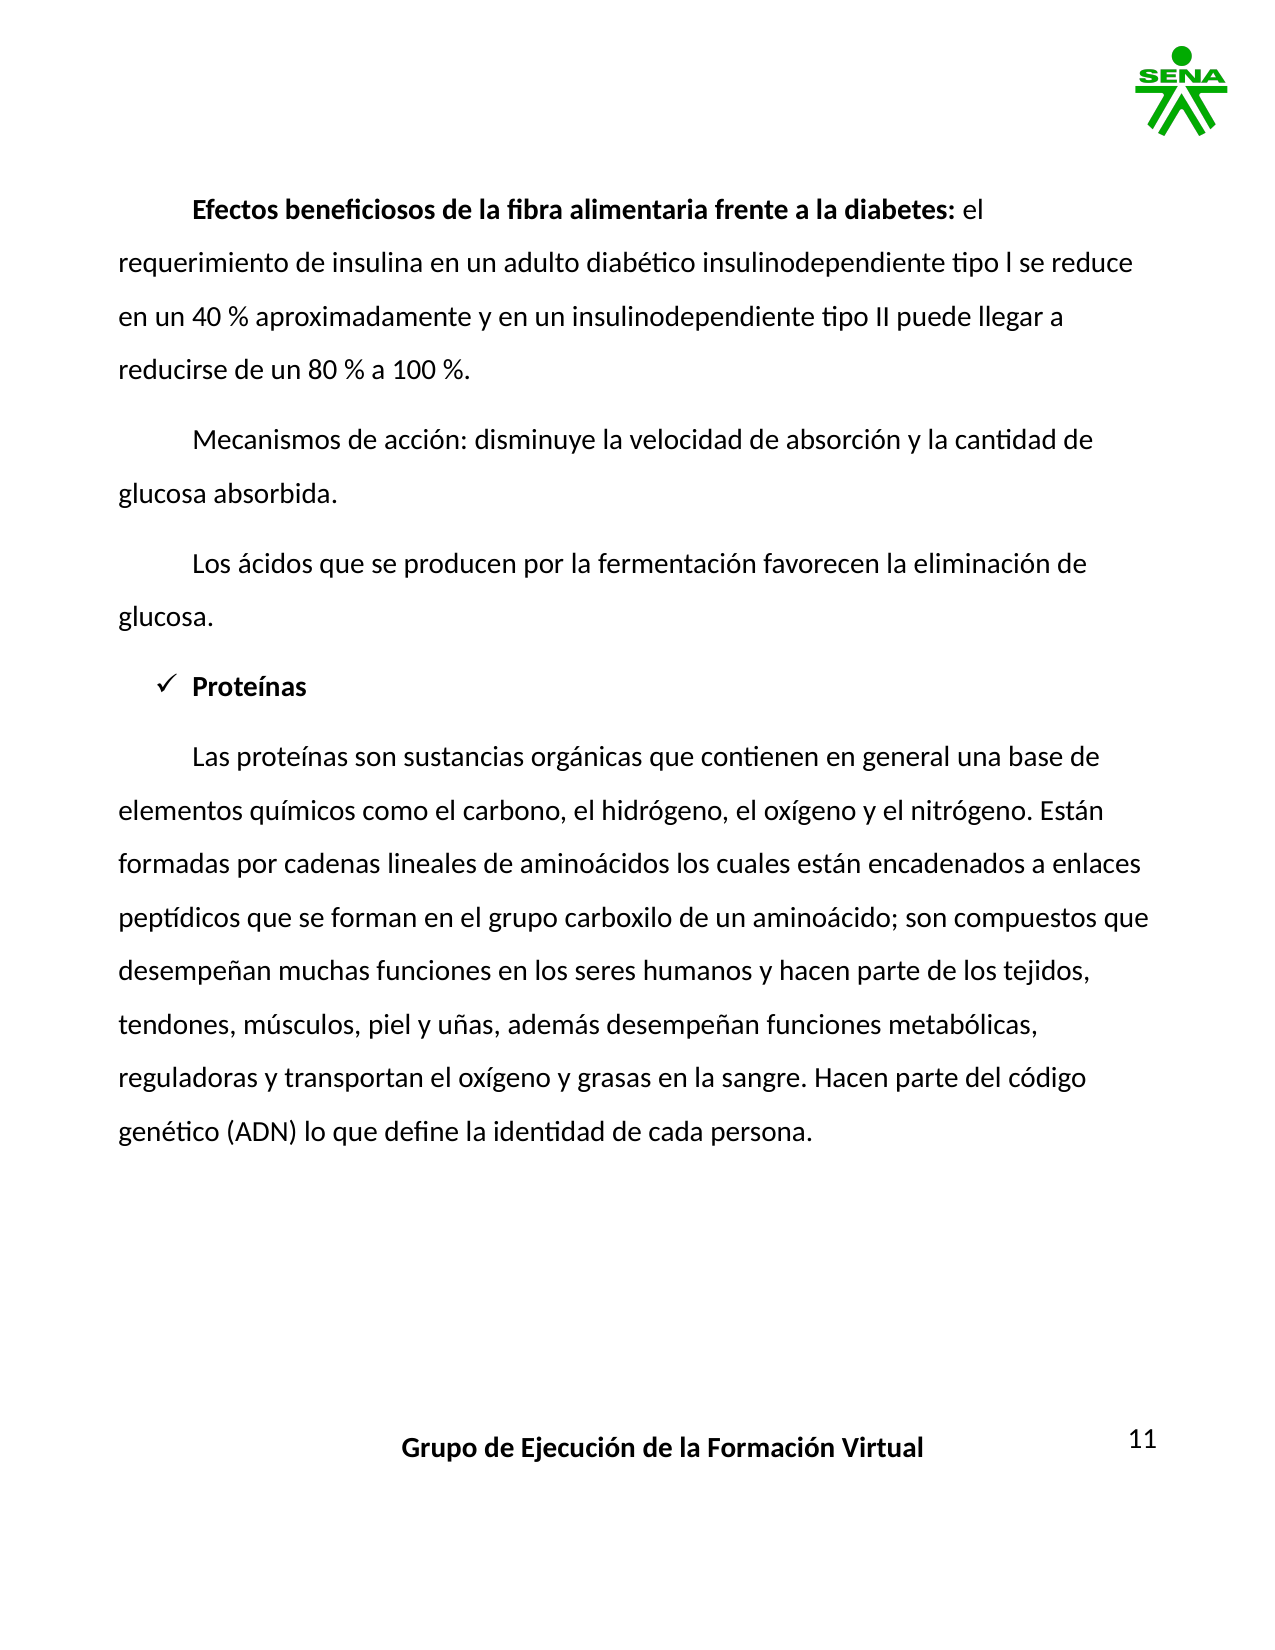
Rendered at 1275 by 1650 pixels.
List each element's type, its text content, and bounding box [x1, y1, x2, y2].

list Proteínas [154, 668, 1157, 704]
text Los ácidos que se producen por la fermentación favorecen la eliminación de glucosa. [118, 545, 1157, 634]
text Mecanismos de acción: disminuye la velocidad de absorción y la cantidad de glucosa absorbida. [118, 421, 1157, 510]
text Las proteínas son sustancias orgánicas que contienen en general una base de elementos químicos como el carbono, el hidrógeno, el oxígeno y el nitrógeno. Están formadas por cadenas lineales de aminoácidos los cuales están encadenados a enlaces peptídicos que se forman en el grupo carboxilo de un aminoácido; son compuestos que desempeñan muchas funciones en los seres humanos y hacen parte de los tejidos, tendones, músculos, piel y uñas, además desempeñan funciones metabólicas, reguladoras y transportan el oxígeno y grasas en la sangre. Hacen parte del código genético (ADN) lo que define la identidad de cada persona. [118, 738, 1157, 1148]
picture [1135, 46, 1228, 136]
text Efectos beneficiosos de la fibra alimentaria frente a la diabetes: el requerimiento de insulina en un adulto diabético insulinodependiente tipo l se reduce en un 40 % aproximadamente y en un insulinodependiente tipo II puede llegar a reducirse de un 80 % a 100 %. [118, 191, 1157, 387]
